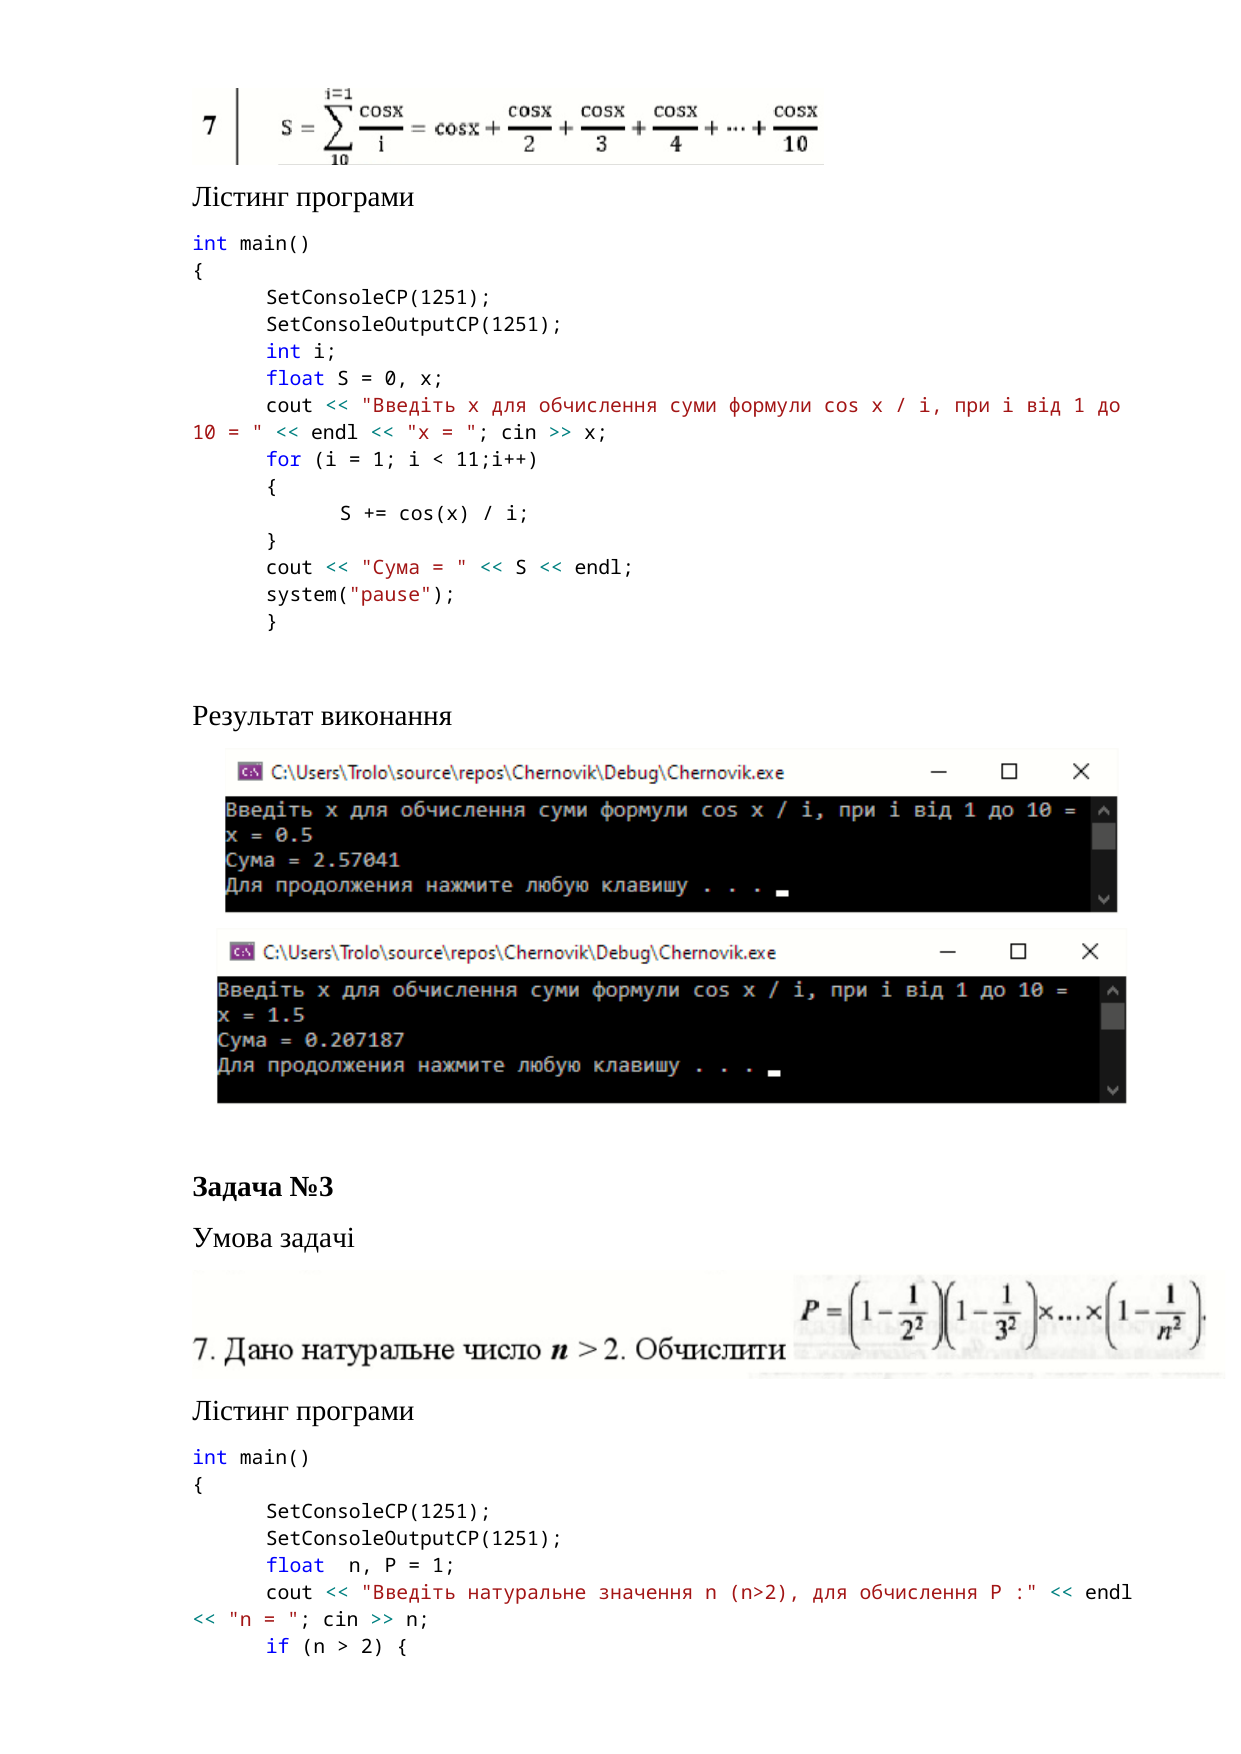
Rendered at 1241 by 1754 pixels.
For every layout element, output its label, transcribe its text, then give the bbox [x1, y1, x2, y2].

text SetConsoleOutputCP(1251); [192, 311, 1152, 337]
text { [192, 257, 1152, 283]
text { [192, 1470, 1152, 1497]
text Умова задачі [118, 1220, 1152, 1253]
text Результат виконання [118, 698, 1152, 732]
text S += cos(x) / i; [192, 499, 1152, 526]
text cout << "Введіть натуральне значення n (n>2), для обчислення Р :" << endl << "n = "; cin >> n; [192, 1578, 1152, 1632]
text cout << "Введіть х для обчислення суми формули cos x / i, при і від 1 до 10 = " << endl << "x = "; cin >> x; [192, 391, 1152, 445]
text int main() [192, 1443, 1152, 1470]
text float S = 0, x; [192, 364, 1152, 391]
text Задача №3 [118, 1169, 1152, 1203]
picture [216, 928, 1128, 1105]
text cout << "Сума = " << S << endl; [192, 553, 1152, 580]
text { [192, 472, 1152, 499]
text Лістинг програми [118, 1393, 1152, 1426]
text SetConsoleCP(1251); [192, 283, 1152, 311]
text int i; [192, 337, 1152, 364]
text } [192, 526, 1152, 553]
text system("pause"); [192, 580, 1152, 607]
picture [192, 88, 824, 165]
text if (n > 2) { [192, 1632, 1152, 1659]
text Лістинг програми [118, 179, 1152, 213]
picture [192, 1270, 1226, 1379]
text SetConsoleOutputCP(1251); [192, 1524, 1152, 1551]
text for (i = 1; i < 11;i++) [192, 445, 1152, 472]
text } [192, 607, 1152, 634]
text float n, P = 1; [192, 1551, 1152, 1578]
picture [225, 748, 1119, 914]
text int main() [192, 229, 1152, 257]
text SetConsoleCP(1251); [192, 1497, 1152, 1524]
